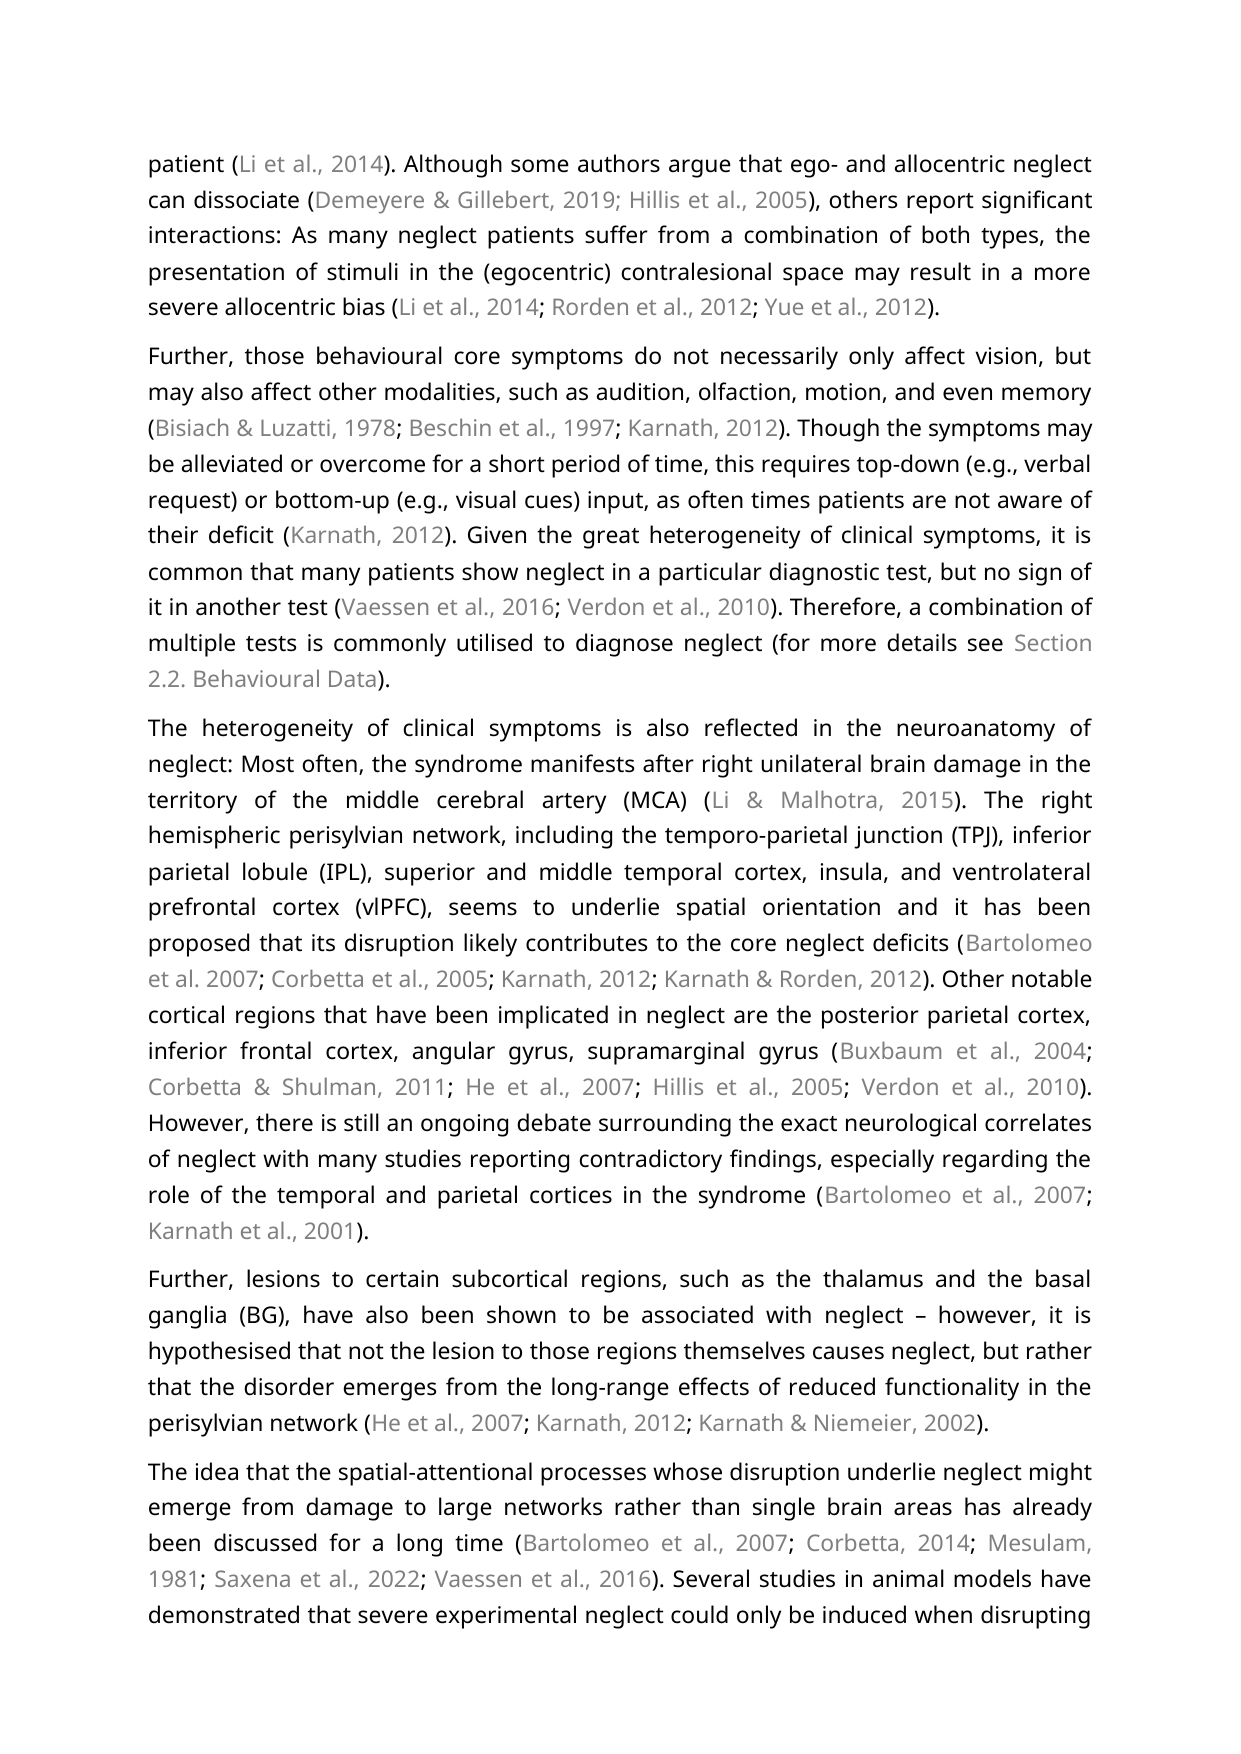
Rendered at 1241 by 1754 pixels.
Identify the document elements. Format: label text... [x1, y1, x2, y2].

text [148, 148, 1093, 323]
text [148, 1455, 1093, 1630]
text Further, lesions to certain subcortical regions, such as the thalamus and the basal ganglia (BG), have also been shown to be associated with neglect – however, it is hypothesised that not the lesion to those regions themselves causes neglect, but rather that the disorder emerges from the long-range effects of reduced functionality in the perisylvian network (He et al., 2007; Karnath, 2012; Karnath & Niemeier, 2002). [148, 1263, 1093, 1438]
text Further, those behavioural core symptoms do not necessarily only affect vision, but may also affect other modalities, such as audition, olfaction, motion, and even memory (Bisiach & Luzatti, 1978; Beschin et al., 1997; Karnath, 2012). Though the symptoms may be alleviated or overcome for a short period of time, this requires top-down (e.g., verbal request) or bottom-up (e.g., visual cues) input, as often times patients are not aware of their deficit (Karnath, 2012). Given the great heterogeneity of clinical symptoms, it is common that many patients show neglect in a particular diagnostic test, but no sign of it in another test (Vaessen et al., 2016; Verdon et al., 2010). Therefore, a combination of multiple tests is commonly utilised to diagnose neglect (for more details see Section 2.2. Behavioural Data). [148, 340, 1093, 694]
text The heterogeneity of clinical symptoms is also reflected in the neuroanatomy of neglect: Most often, the syndrome manifests after right unilateral brain damage in the territory of the middle cerebral artery (MCA) (Li & Malhotra, 2015). The right hemispheric perisylvian network, including the temporo-parietal junction (TPJ), inferior parietal lobule (IPL), superior and middle temporal cortex, insula, and ventrolateral prefrontal cortex (vlPFC), seems to underlie spatial orientation and it has been proposed that its disruption likely contributes to the core neglect deficits (Bartolomeo et al. 2007; Corbetta et al., 2005; Karnath, 2012; Karnath & Rorden, 2012). Other notable cortical regions that have been implicated in neglect are the posterior parietal cortex, inferior frontal cortex, angular gyrus, supramarginal gyrus (Buxbaum et al., 2004; Corbetta & Shulman, 2011; He et al., 2007; Hillis et al., 2005; Verdon et al., 2010). However, there is still an ongoing debate surrounding the exact neurological correlates of neglect with many studies reporting contradictory findings, especially regarding the role of the temporal and parietal cortices in the syndrome (Bartolomeo et al., 2007; Karnath et al., 2001). [148, 712, 1093, 1246]
